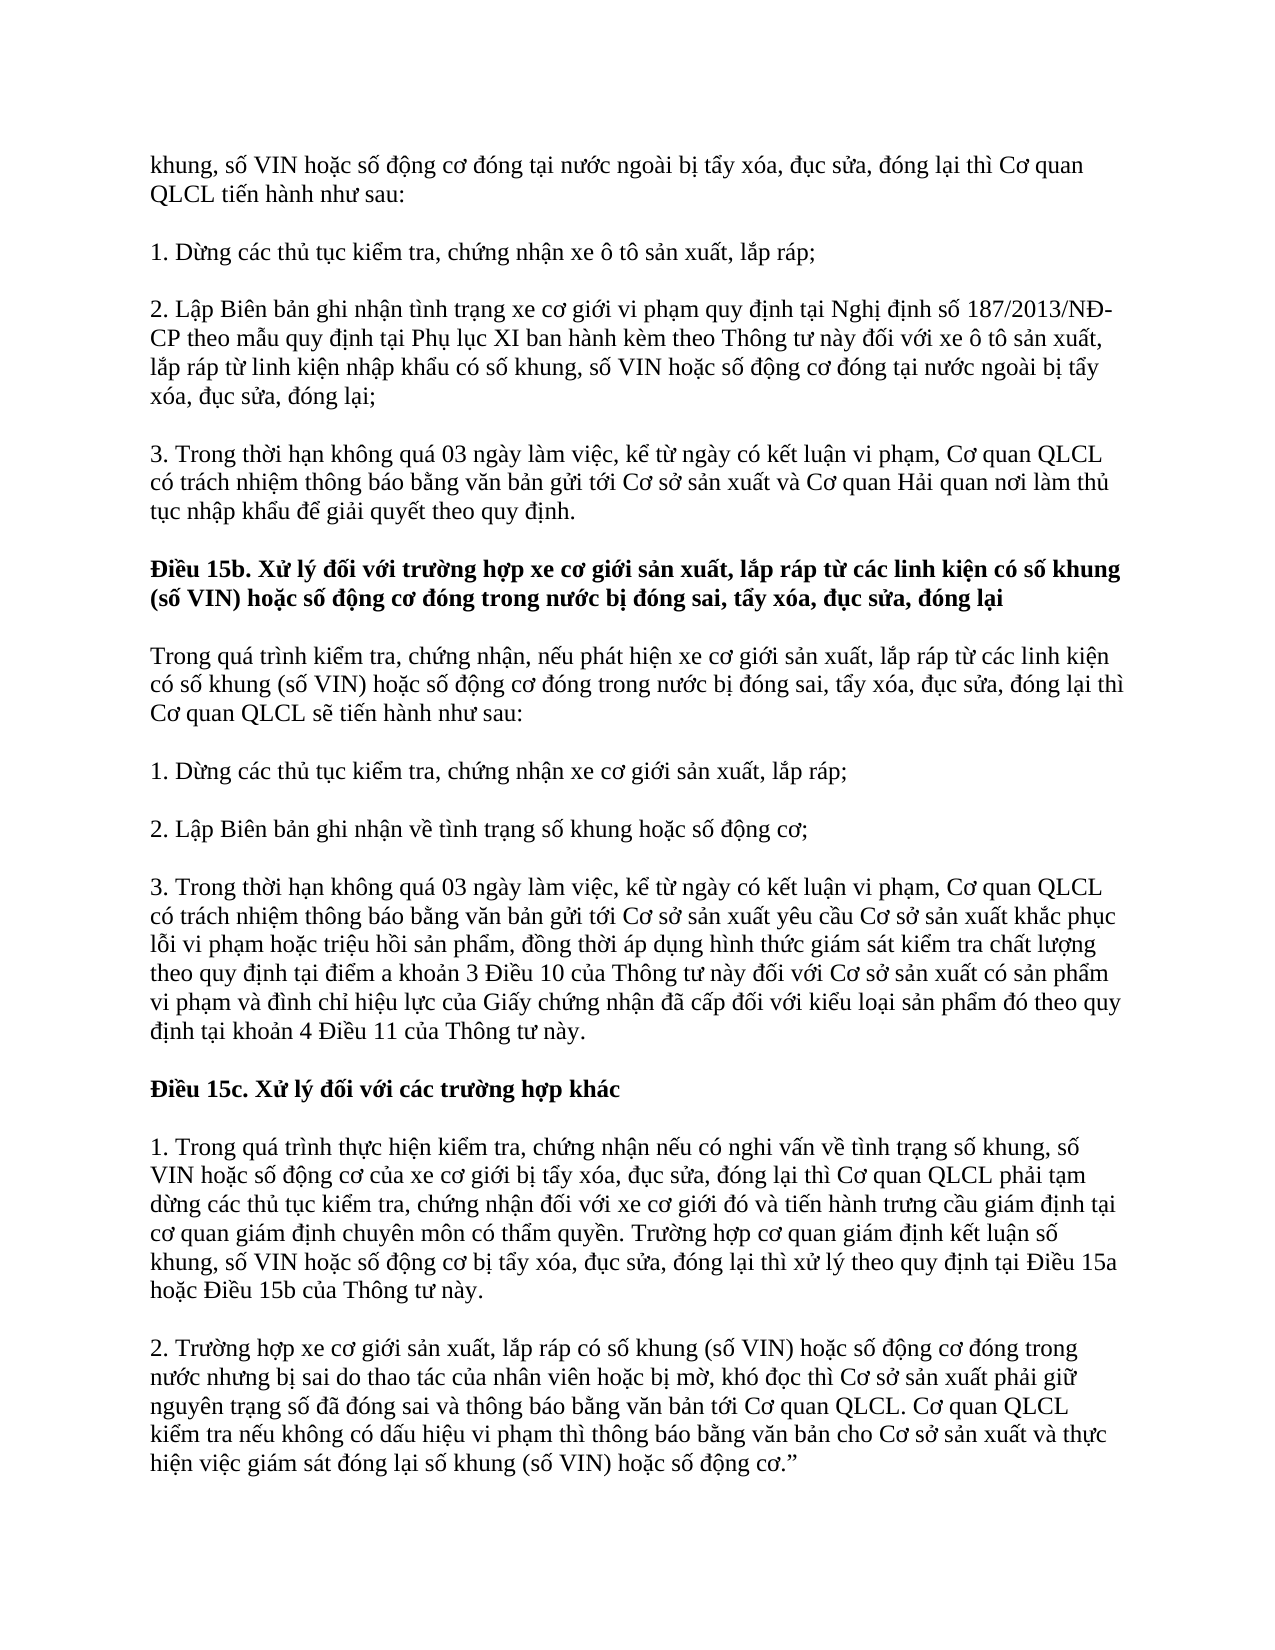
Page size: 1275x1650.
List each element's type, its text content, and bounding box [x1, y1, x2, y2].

text Điều 15c. Xử lý đối với các trường hợp khác [150, 1074, 360, 1102]
text 3. Trong thời hạn không quá 03 ngày làm việc, kể từ ngày có kết luận vi phạm, Cơ quan QLCL có trách nhiệm thông báo bằng văn bản gửi tới Cơ sở sản xuất và Cơ quan Hải quan nơi làm thủ tục nhập khẩu để giải quyết theo quy định. [150, 439, 1125, 525]
text 1. Trong quá trình thực hiện kiểm tra, chứng nhận nếu có nghi vấn về tình trạng số khung, số VIN hoặc số động cơ của xe cơ giới bị tẩy xóa, đục sửa, đóng lại thì Cơ quan QLCL phải tạm dừng các thủ tục kiểm tra, chứng nhận đối với xe cơ giới đó và tiến hành trưng cầu giám định tại cơ quan giám định chuyên môn có thẩm quyền. Trường hợp cơ quan giám định kết luận số khung, số VIN hoặc số động cơ bị tẩy xóa, đục sửa, đóng lại thì xử lý theo quy định tại Điều 15a hoặc Điều 15b của Thông tư này. [150, 1132, 1125, 1304]
text 2. Trường hợp xe cơ giới sản xuất, lắp ráp có số khung (số VIN) hoặc số động cơ đóng trong nước nhưng bị sai do thao tác của nhân viên hoặc bị mờ, khó đọc thì Cơ sở sản xuất phải giữ nguyên trạng số đã đóng sai và thông báo bằng văn bản tới Cơ quan QLCL. Cơ quan QLCL kiểm tra nếu không có dấu hiệu vi phạm thì thông báo bằng văn bản cho Cơ sở sản xuất và thực hiện việc giám sát đóng lại số khung (số VIN) hoặc số động cơ.” [150, 1333, 1125, 1477]
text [150, 150, 1125, 207]
text 3. Trong thời hạn không quá 03 ngày làm việc, kể từ ngày có kết luận vi phạm, Cơ quan QLCL có trách nhiệm thông báo bằng văn bản gửi tới Cơ sở sản xuất yêu cầu Cơ sở sản xuất khắc phục lỗi vi phạm hoặc triệu hồi sản phẩm, đồng thời áp dụng hình thức giám sát kiểm tra chất lượng theo quy định tại điểm a khoản 3 Điều 10 của Thông tư này đối với Cơ sở sản xuất có sản phẩm vi phạm và đình chỉ hiệu lực của Giấy chứng nhận đã cấp đối với kiểu loại sản phẩm đó theo quy định tại khoản 4 Điều 11 của Thông tư này. [150, 872, 1125, 1044]
text Điều 15c. Xử lý đối với các trường hợp khác [393, 1074, 1125, 1102]
text Trong quá trình kiểm tra, chứng nhận, nếu phát hiện xe cơ giới sản xuất, lắp ráp từ các linh kiện có số khung (số VIN) hoặc số động cơ đóng trong nước bị đóng sai, tẩy xóa, đục sửa, đóng lại thì Cơ quan QLCL sẽ tiến hành như sau: [150, 641, 1125, 727]
text Điều 15b. Xử lý đối với trường hợp xe cơ giới sản xuất, lắp ráp từ các linh kiện có số khung (số VIN) hoặc số động cơ đóng trong nước bị đóng sai, tẩy xóa, đục sửa, đóng lại [150, 554, 1125, 612]
text 2. Lập Biên bản ghi nhận về tình trạng số khung hoặc số động cơ; [150, 814, 1125, 843]
text 1. Dừng các thủ tục kiểm tra, chứng nhận xe cơ giới sản xuất, lắp ráp; [150, 756, 1125, 785]
text 2. Lập Biên bản ghi nhận tình trạng xe cơ giới vi phạm quy định tại Nghị định số 187/2013/NĐ-CP theo mẫu quy định tại Phụ lục XI ban hành kèm theo Thông tư này đối với xe ô tô sản xuất, lắp ráp từ linh kiện nhập khẩu có số khung, số VIN hoặc số động cơ đóng tại nước ngoài bị tẩy xóa, đục sửa, đóng lại; [150, 294, 1125, 409]
text 1. Dừng các thủ tục kiểm tra, chứng nhận xe ô tô sản xuất, lắp ráp; [150, 237, 1125, 265]
